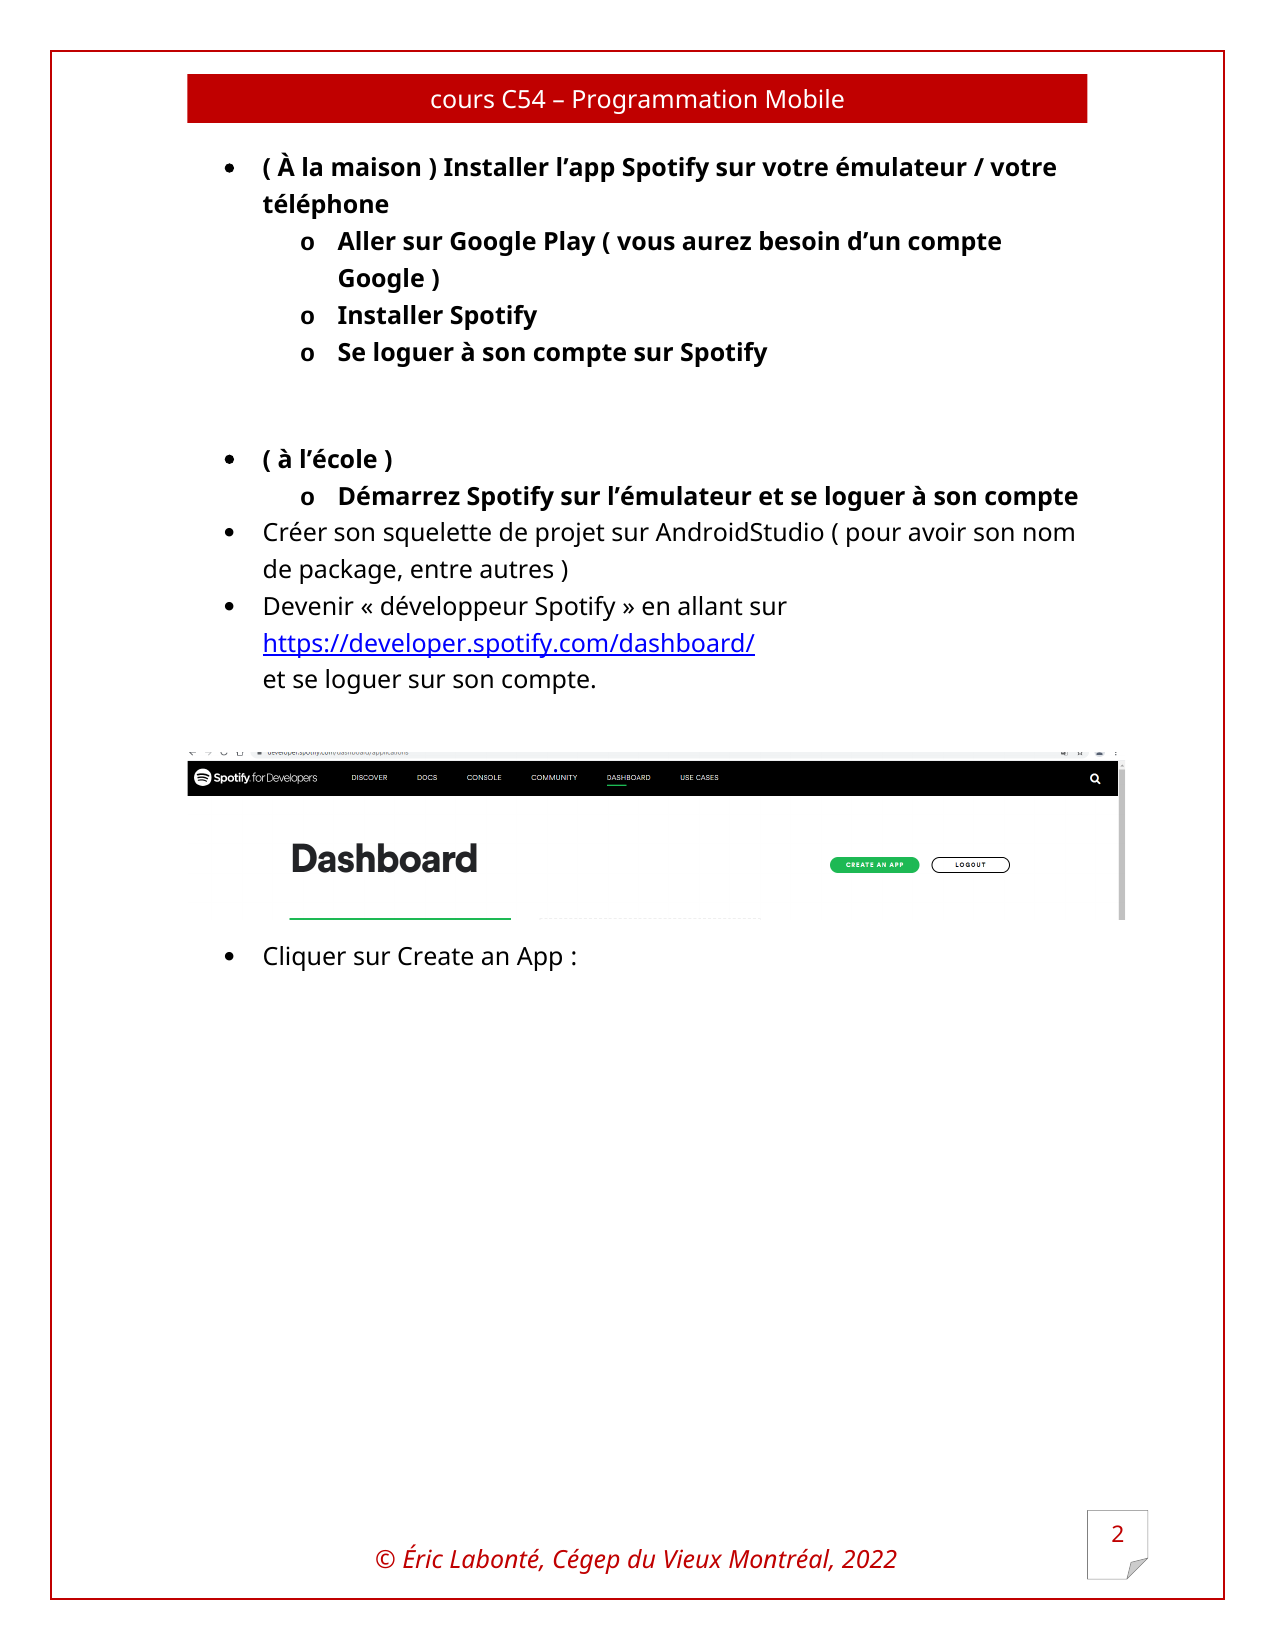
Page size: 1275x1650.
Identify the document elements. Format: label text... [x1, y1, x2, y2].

list Installer Spotify [300, 297, 1087, 332]
list Aller sur Google Play ( vous aurez besoin d’un compte Google ) [300, 223, 1087, 294]
list ( à l’école ) [225, 441, 1087, 475]
list et se loguer sur son compte. [262, 662, 1087, 696]
list ( À la maison ) Installer l’app Spotify sur votre émulateur / votre téléphone [225, 150, 1087, 221]
list Démarrez Spotify sur l’émulateur et se loguer à son compte [300, 478, 1087, 512]
list Créer son squelette de projet sur AndroidStudio ( pour avoir son nom de package, entre autres ) [225, 515, 1087, 586]
list Devenir « développeur Spotify » en allant sur https://developer.spotify.com/dashboard/ [225, 589, 1087, 659]
list Cliquer sur Create an App : [225, 939, 1087, 973]
list Se loguer à son compte sur Spotify [300, 334, 1087, 368]
picture [187, 752, 1125, 920]
